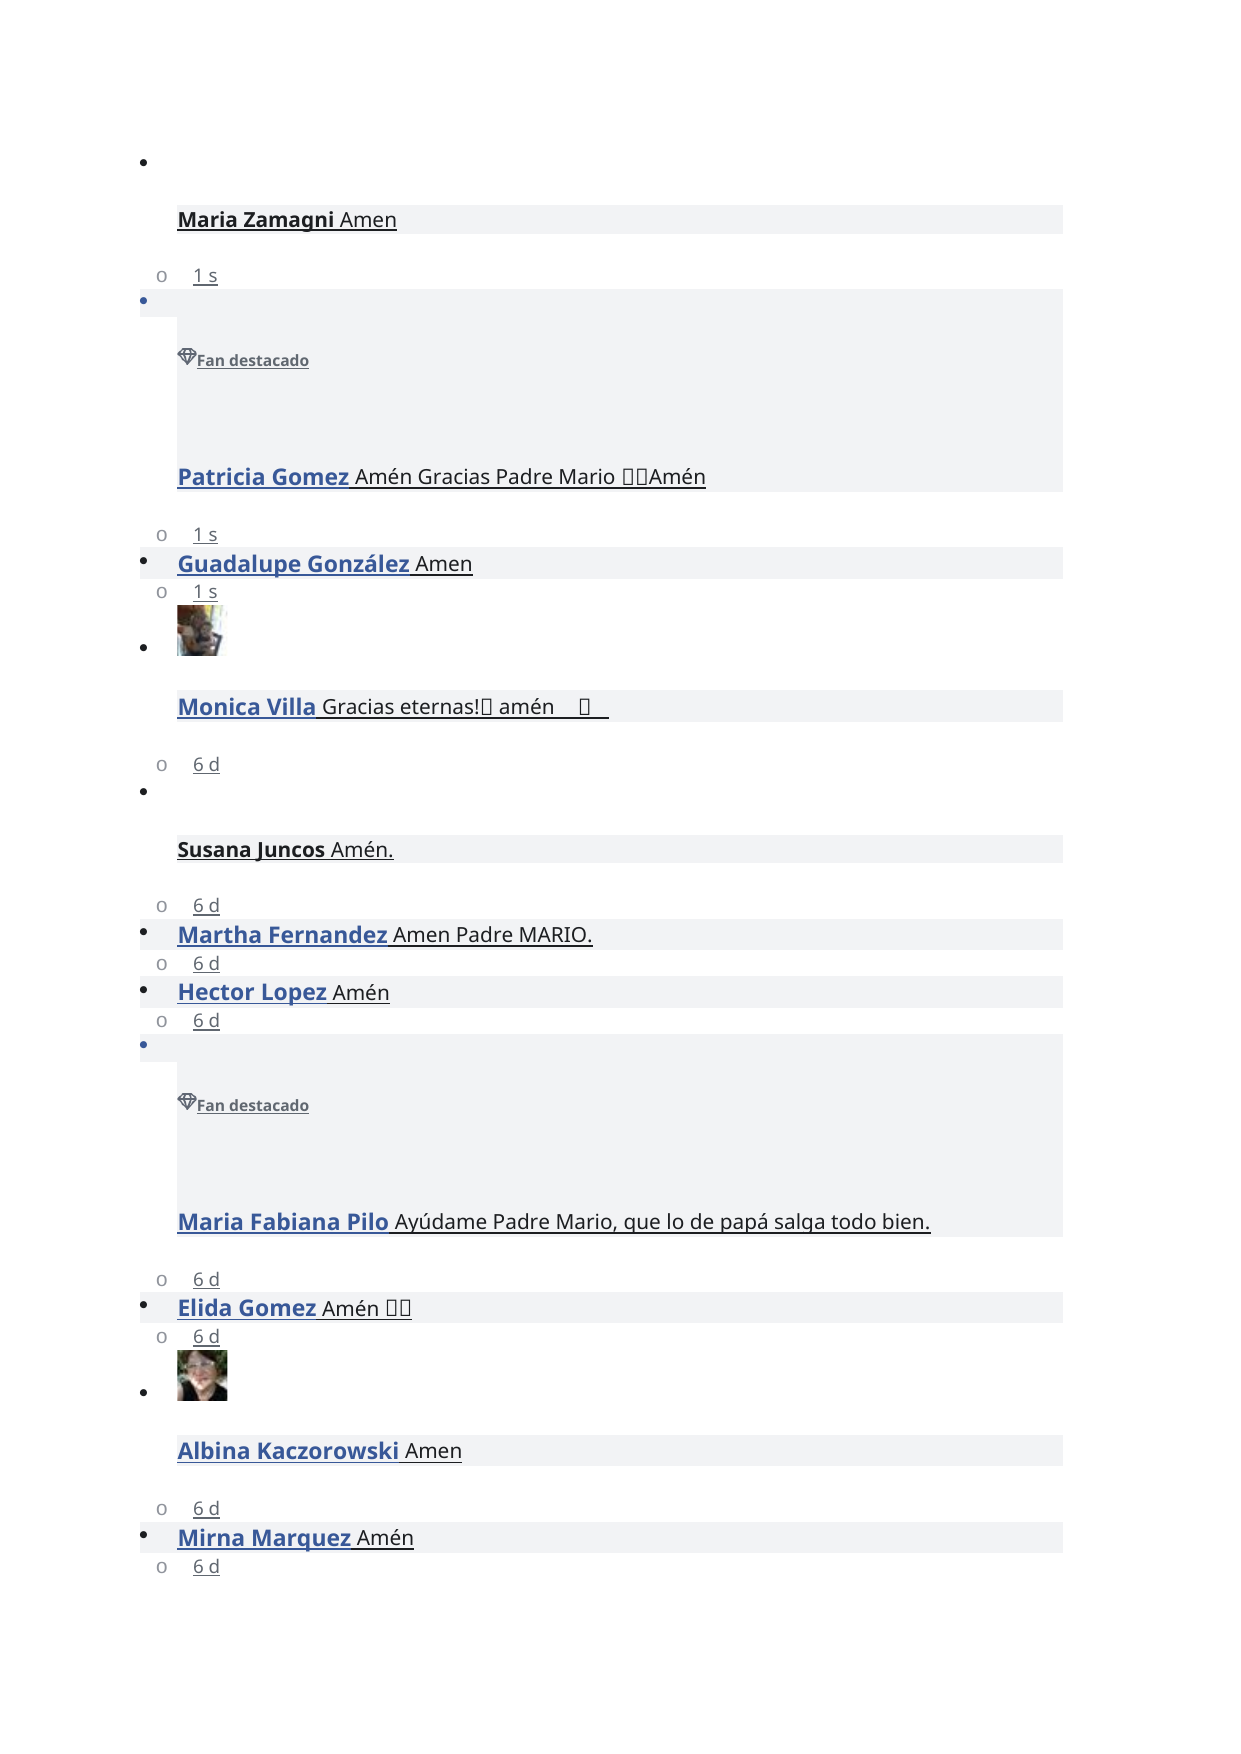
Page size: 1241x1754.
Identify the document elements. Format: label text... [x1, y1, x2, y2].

text Albina Kaczorowski Amen [177, 1435, 1063, 1466]
list 1 s [155, 263, 1063, 289]
list Guadalupe González Amen [140, 547, 1063, 579]
list 6 d [155, 1266, 1063, 1292]
list 6 d [155, 1496, 1063, 1522]
text Fan destacado [177, 1091, 1063, 1119]
list 1 s [155, 521, 1063, 547]
list 1 s [155, 579, 1063, 605]
list 6 d [155, 1553, 1063, 1579]
text Fan destacado [177, 346, 1063, 374]
text Maria Fabiana Pilo Ayúdame Padre Mario, que lo de papá salga todo bien. [177, 1206, 1063, 1237]
list Martha Fernandez Amen Padre MARIO. [140, 919, 1063, 950]
list Mirna Marquez Amén [140, 1522, 1063, 1553]
text Patricia Gomez Amén Gracias Padre Mario 💙🙏Amén [177, 461, 1063, 492]
picture [177, 346, 197, 366]
picture [177, 1091, 197, 1111]
list Hector Lopez Amén [140, 976, 1063, 1008]
picture [177, 605, 228, 656]
list 6 d [155, 1323, 1063, 1350]
text Monica Villa Gracias eternas!🙏 amén ✨💖✨ [177, 690, 1063, 722]
list 6 d [155, 751, 1063, 777]
list 6 d [155, 1008, 1063, 1034]
text Maria Zamagni Amen [177, 205, 1063, 234]
list Elida Gomez Amén 🙏🙏 [140, 1292, 1063, 1323]
text Susana Juncos Amén. [177, 835, 1063, 863]
picture [177, 1350, 228, 1401]
list 6 d [155, 892, 1063, 919]
list 6 d [155, 950, 1063, 976]
